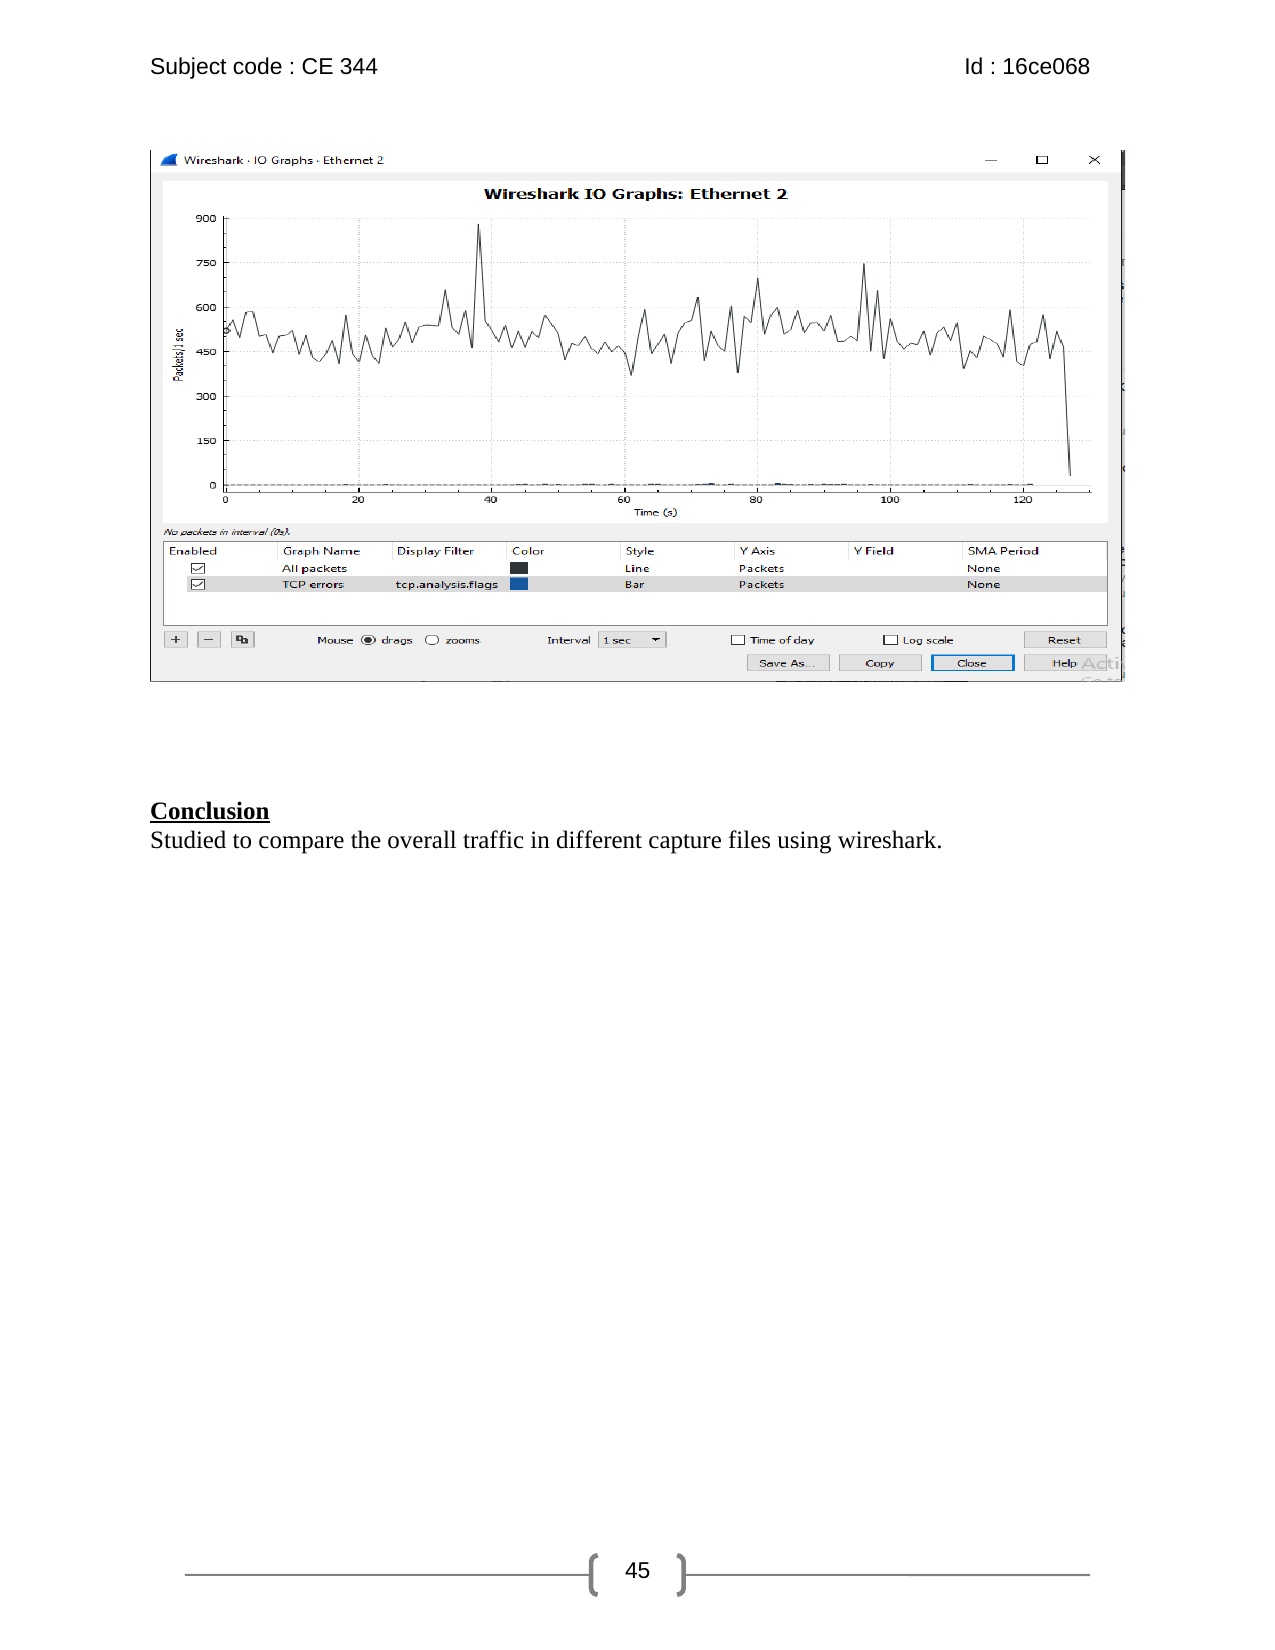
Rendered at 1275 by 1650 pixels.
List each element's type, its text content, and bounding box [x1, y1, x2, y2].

text Conclusion [150, 796, 1125, 825]
text Studied to compare the overall traffic in different capture files using wireshark. [150, 825, 1125, 854]
picture [150, 150, 1125, 682]
